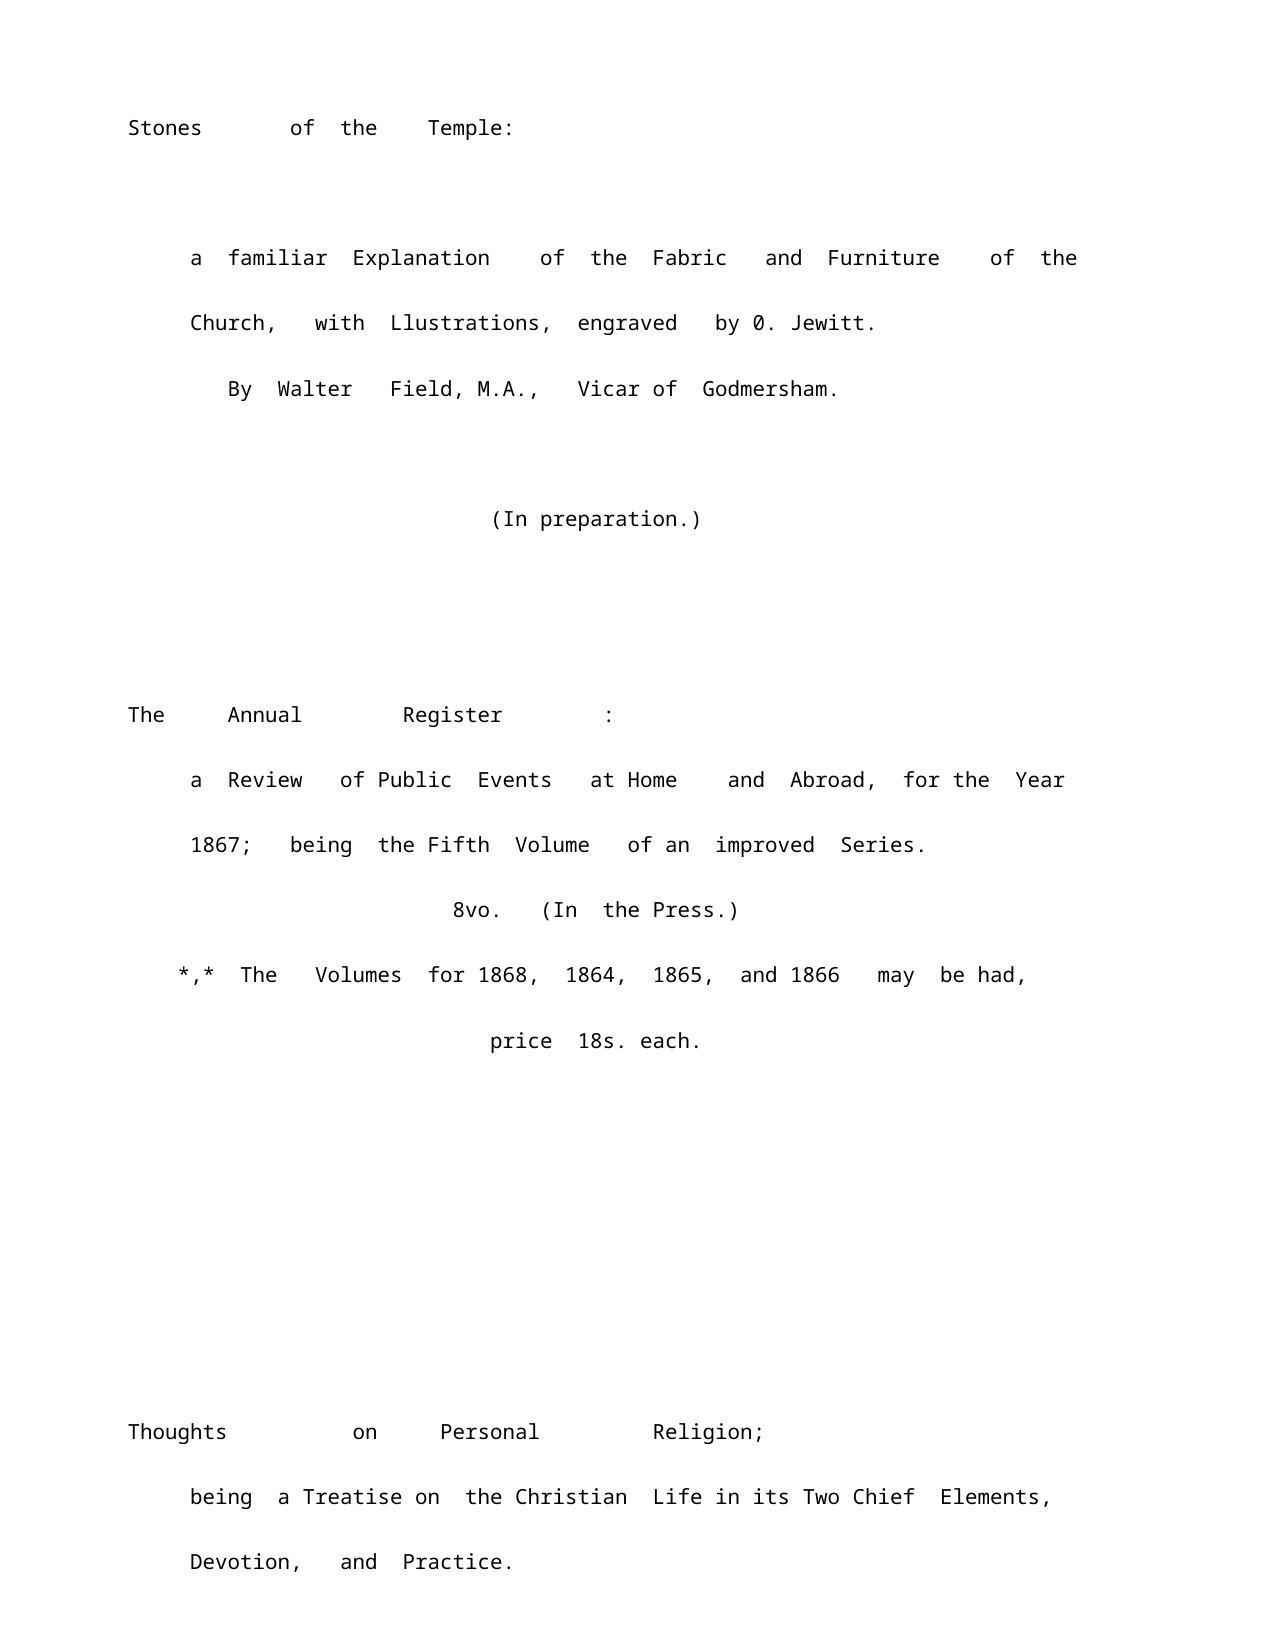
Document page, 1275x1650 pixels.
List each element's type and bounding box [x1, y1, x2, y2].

text [15, 15, 1260, 1608]
